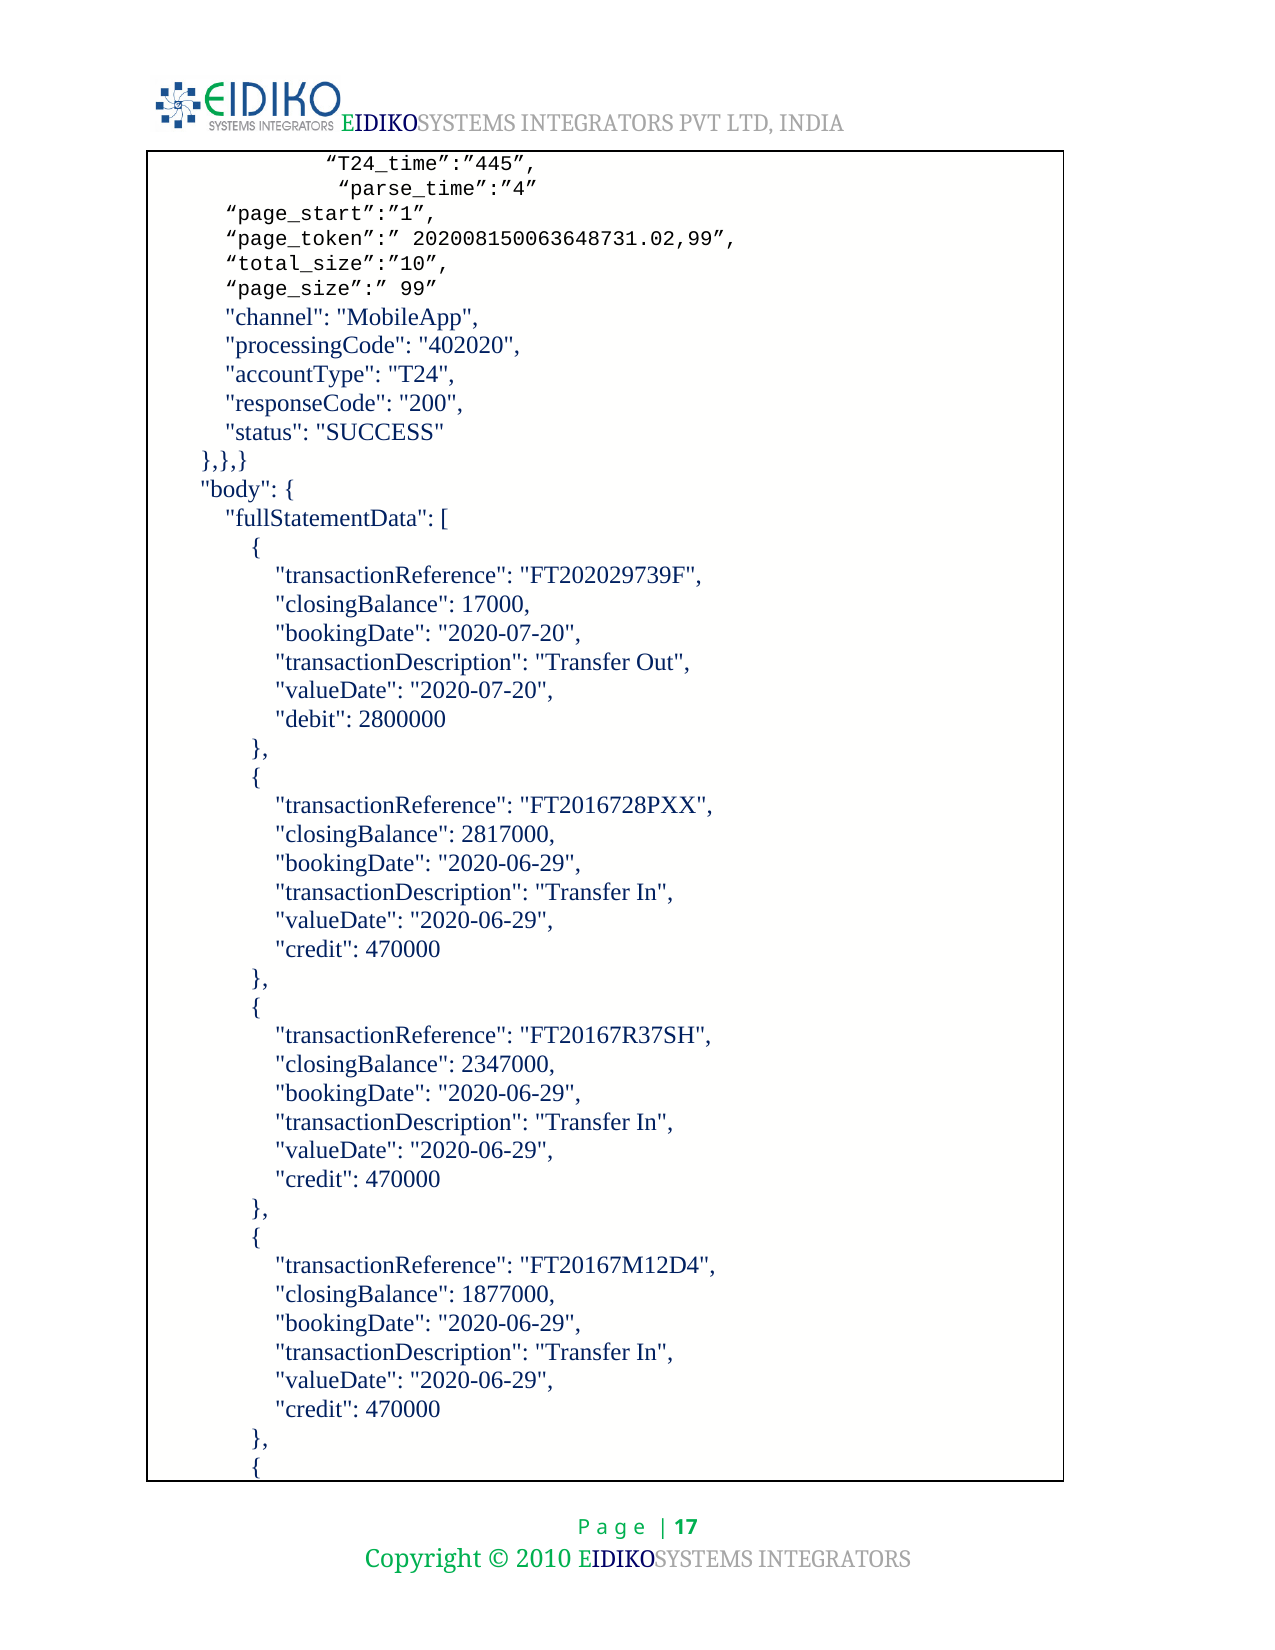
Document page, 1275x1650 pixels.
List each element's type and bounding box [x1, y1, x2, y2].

picture [150, 75, 341, 132]
